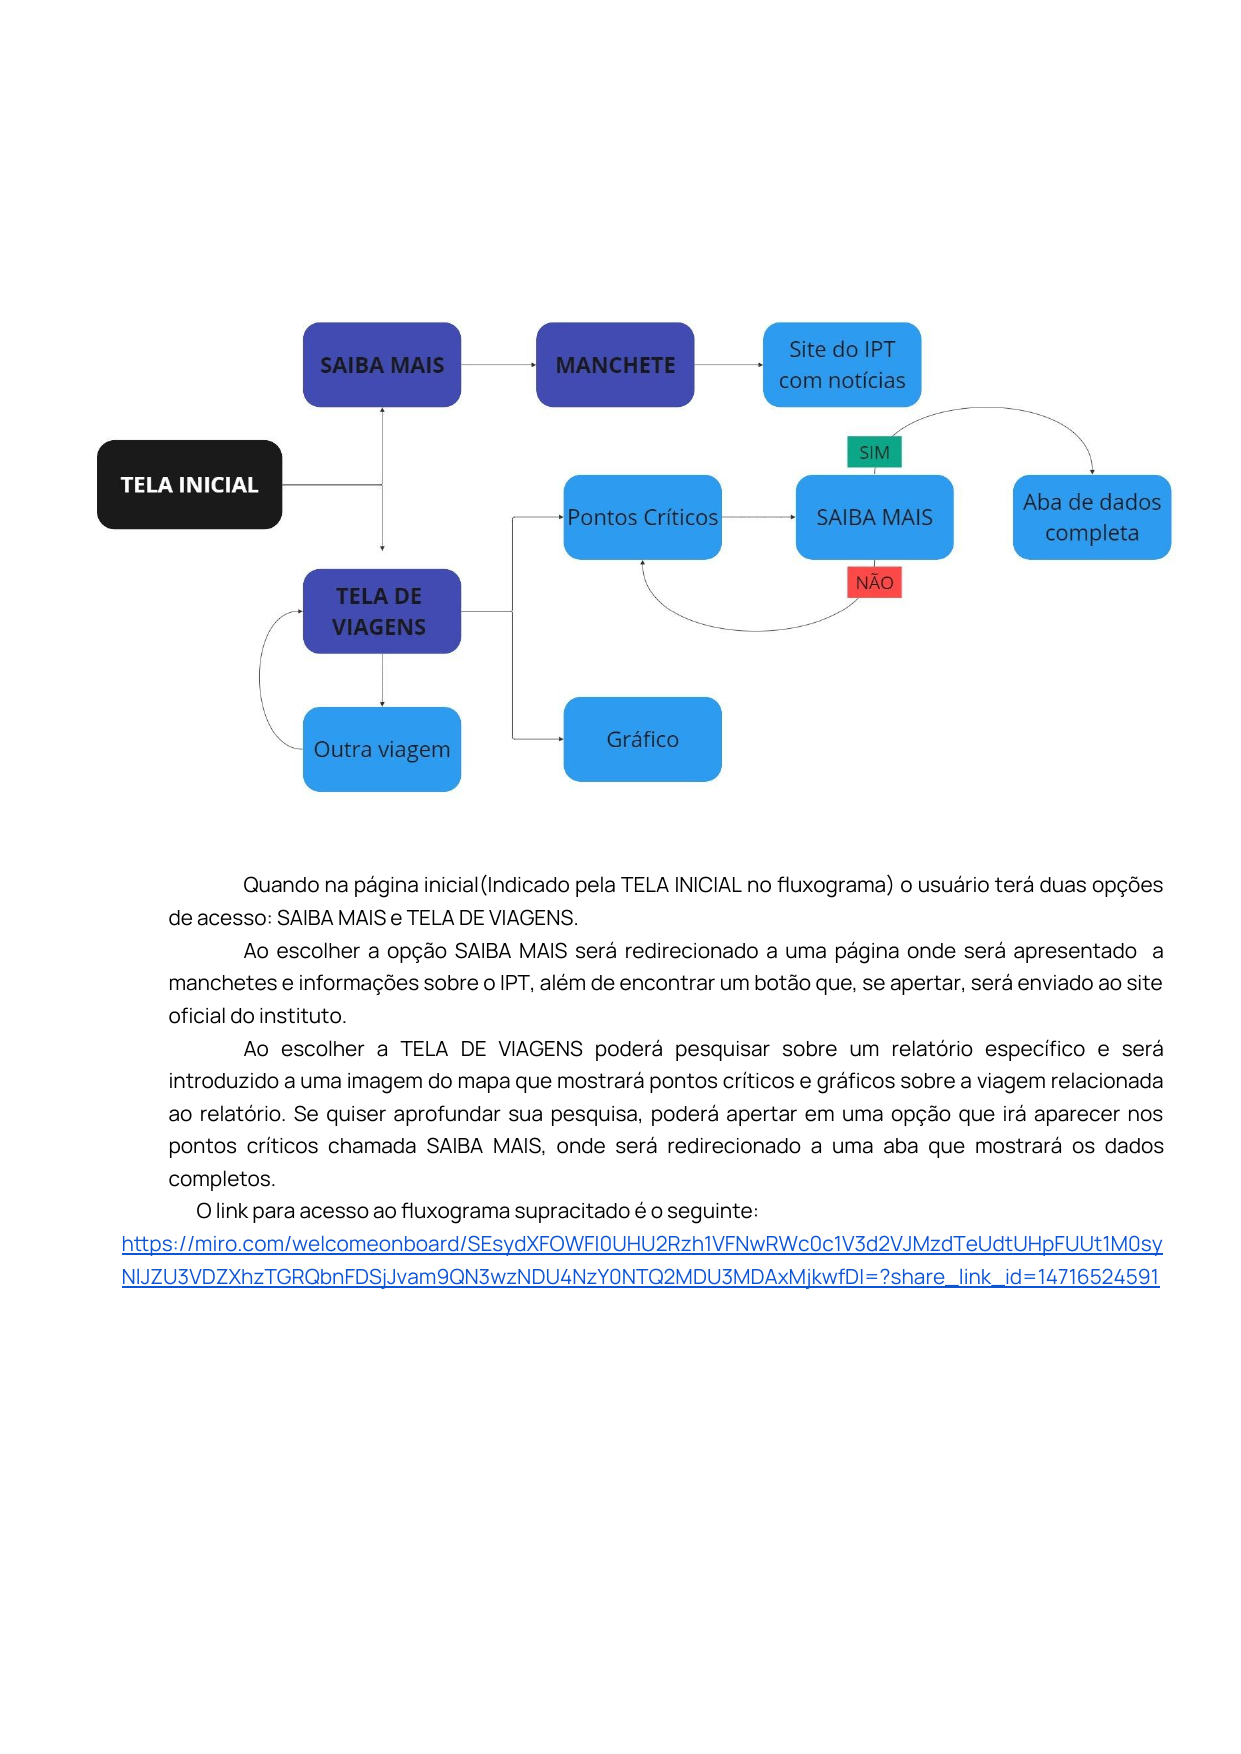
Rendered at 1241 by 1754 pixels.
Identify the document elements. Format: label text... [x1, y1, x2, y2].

text Ao escolher a opção SAIBA MAIS será redirecionado a uma página onde será apresentado a manchetes e informações sobre o IPT, além de encontrar um botão que, se apertar, será enviado ao site oficial do instituto. [168, 936, 1165, 1029]
text Ao escolher a TELA DE VIAGENS poderá pesquisar sobre um relatório específico e será introduzido a uma imagem do mapa que mostrará pontos críticos e gráficos sobre a viagem relacionada ao relatório. Se quiser aprofundar sua pesquisa, poderá apertar em uma opção que irá aparecer nos pontos críticos chamada SAIBA MAIS, onde será redirecionado a uma aba que mostrará os dados completos. [168, 1034, 1165, 1193]
text Quando na página inicial(Indicado pela TELA INICIAL no fluxograma) o usuário terá duas opções de acesso: SAIBA MAIS e TELA DE VIAGENS. [168, 871, 1165, 932]
text O link para acesso ao fluxograma supracitado é o seguinte: https://miro.com/welcomeonboard/SEsydXFOWFI0UHU2Rzh1VFNwRWc0c1V3d2VJMzdTeUdtUHpFUUt1M0syNlJZU3VDZXhzTGRQbnFDSjJvam9QN3wzNDU4NzY0NTQ2MDU3MDAxMjkwfDI=?share_link_id=14716524591 [121, 1197, 1165, 1290]
picture [68, 245, 1186, 816]
